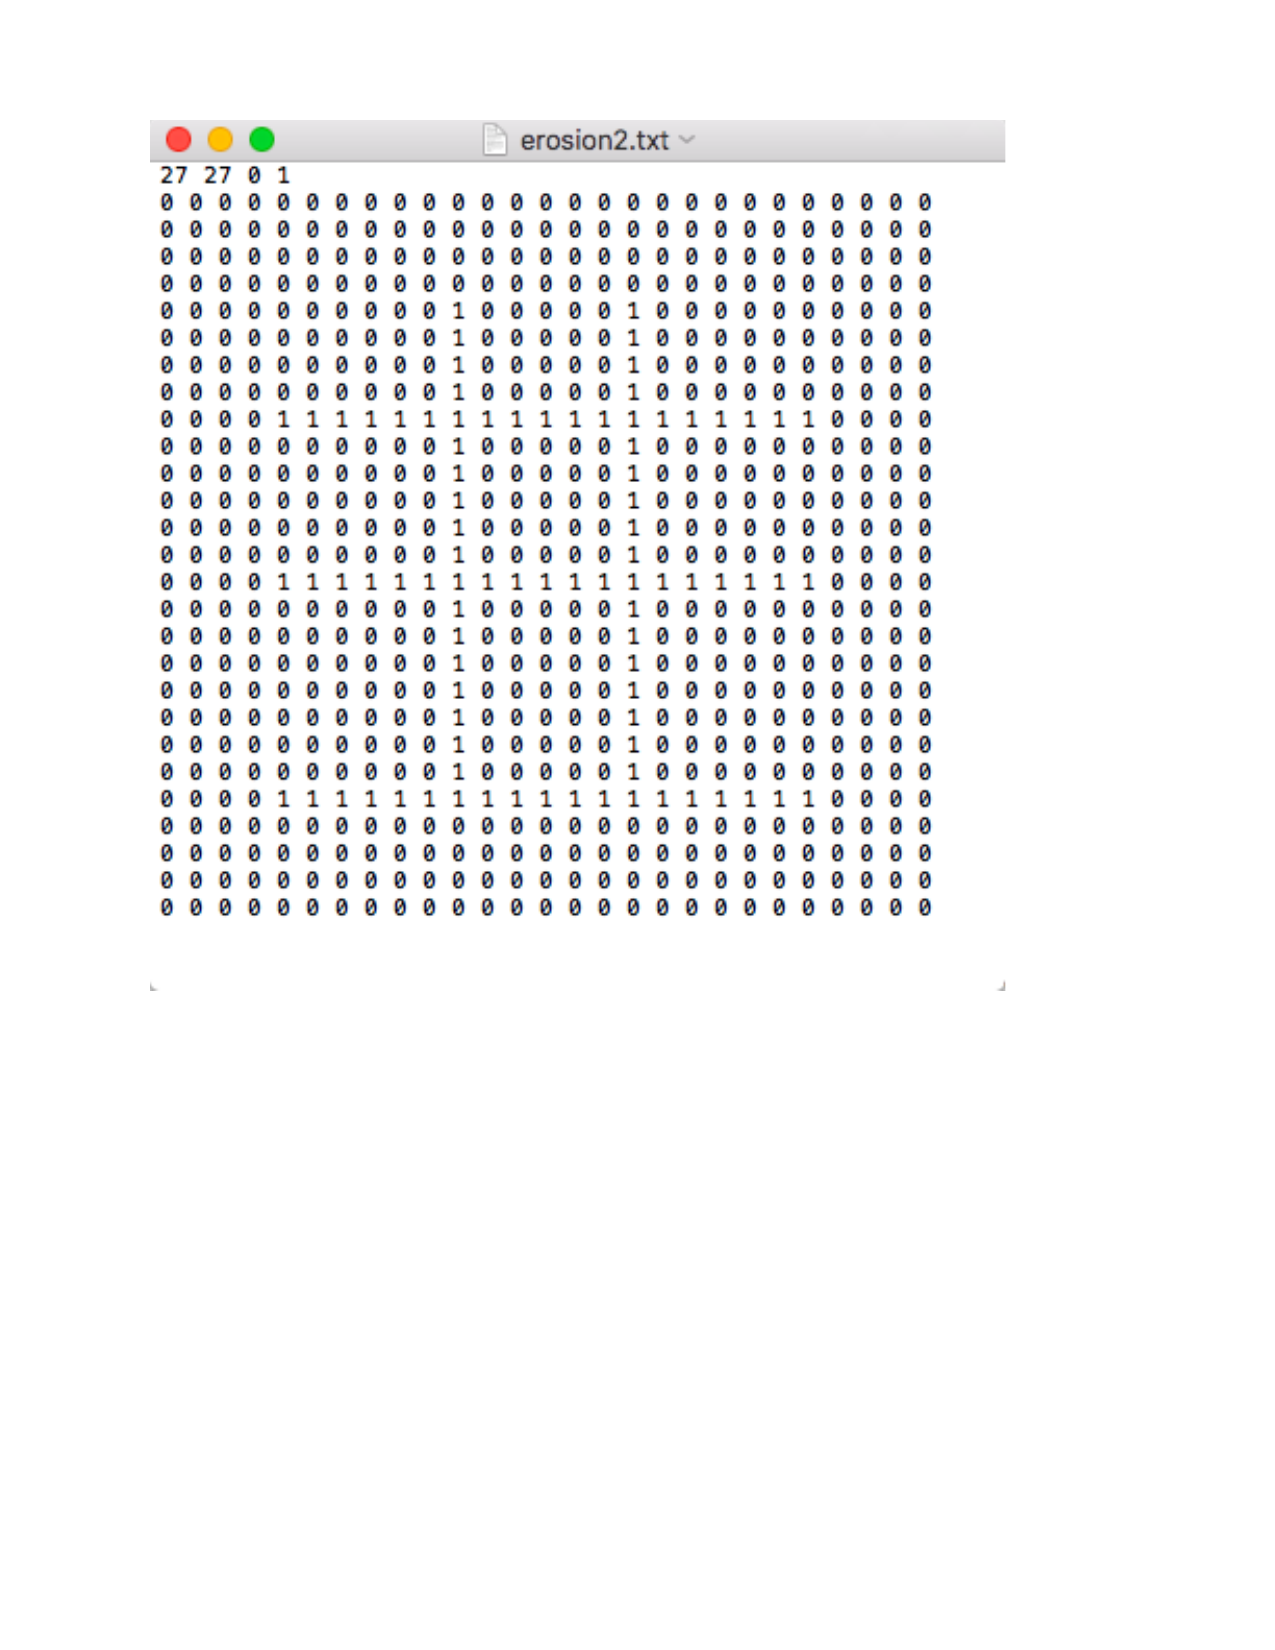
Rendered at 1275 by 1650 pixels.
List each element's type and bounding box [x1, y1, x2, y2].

picture [150, 120, 1006, 991]
